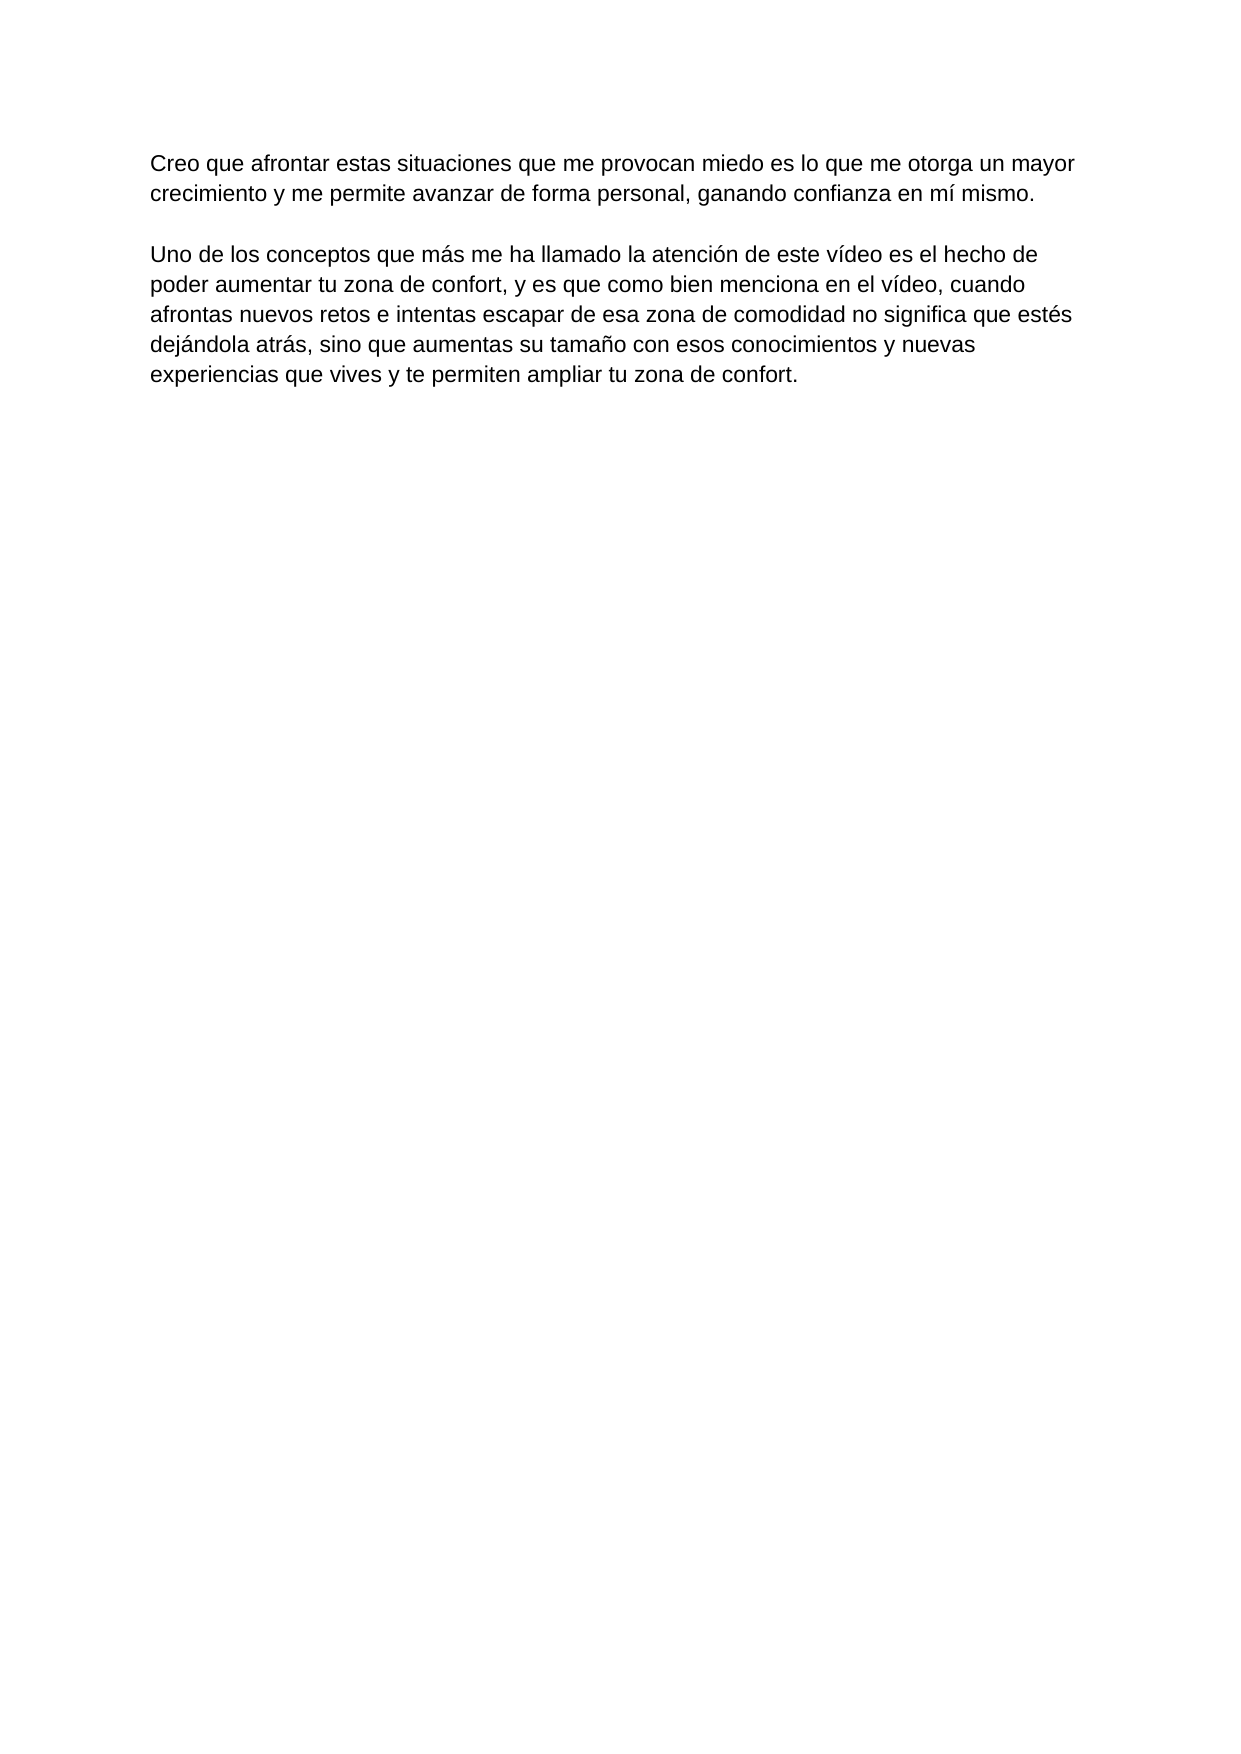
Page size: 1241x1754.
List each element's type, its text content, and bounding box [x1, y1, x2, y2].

text Uno de los conceptos que más me ha llamado la atención de este vídeo es el hecho de poder aumentar tu zona de confort, y es que como bien menciona en el vídeo, cuando afrontas nuevos retos e intentas escapar de esa zona de comodidad no significa que estés dejándola atrás, sino que aumentas su tamaño con esos conocimientos y nuevas experiencias que vives y te permiten ampliar tu zona de confort. [150, 241, 1090, 388]
text Creo que afrontar estas situaciones que me provocan miedo es lo que me otorga un mayor crecimiento y me permite avanzar de forma personal, ganando confianza en mí mismo. [150, 150, 1090, 207]
